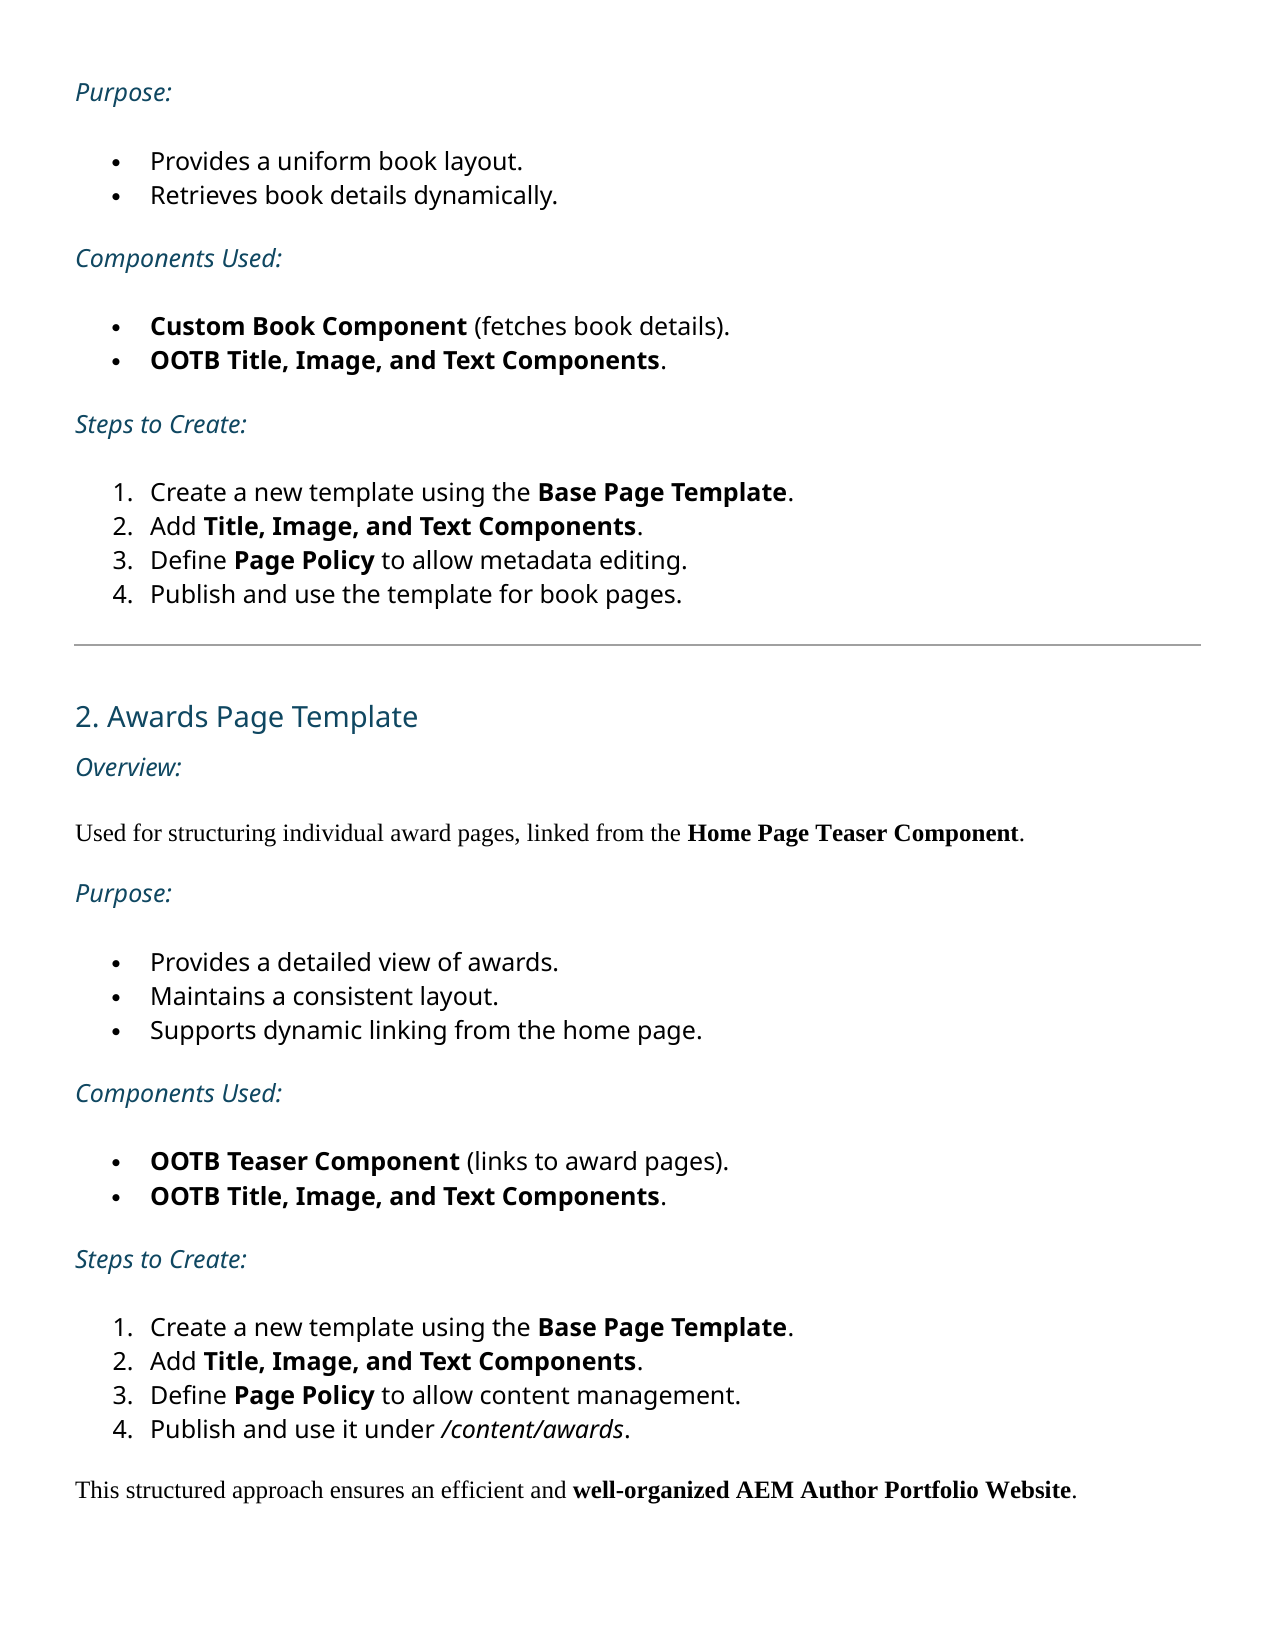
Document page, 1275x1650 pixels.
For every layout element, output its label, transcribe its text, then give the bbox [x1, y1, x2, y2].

list Add Title, Image, and Text Components. [112, 509, 1200, 543]
subtitle 2. Awards Page Template [75, 696, 1200, 736]
list Provides a uniform book layout. [112, 143, 1200, 177]
list OOTB Teaser Component (links to award pages). [112, 1144, 1200, 1178]
subtitle Purpose: [75, 876, 1200, 910]
list Create a new template using the Base Page Template. [112, 1310, 1200, 1344]
list Define Page Policy to allow content management. [112, 1378, 1200, 1412]
list Define Page Policy to allow metadata editing. [112, 543, 1200, 577]
list Publish and use the template for book pages. [112, 577, 1200, 611]
list Publish and use it under /content/awards. [112, 1412, 1200, 1446]
list Supports dynamic linking from the home page. [112, 1012, 1200, 1047]
list Retrieves book details dynamically. [112, 177, 1200, 211]
list OOTB Title, Image, and Text Components. [112, 1178, 1200, 1212]
subtitle Components Used: [75, 1076, 1200, 1110]
subtitle Overview: [75, 750, 1200, 784]
text This structured approach ensures an efficient and well-organized AEM Author Portfolio Website. [75, 1475, 1200, 1504]
list Add Title, Image, and Text Components. [112, 1344, 1200, 1378]
text Used for structuring individual award pages, linked from the Home Page Teaser Component. [75, 818, 1200, 847]
list Custom Book Component (fetches book details). [112, 309, 1200, 343]
list Provides a detailed view of awards. [112, 944, 1200, 978]
subtitle Steps to Create: [75, 1241, 1200, 1275]
subtitle Components Used: [75, 241, 1200, 275]
list Maintains a consistent layout. [112, 978, 1200, 1012]
list OOTB Title, Image, and Text Components. [112, 343, 1200, 377]
list Create a new template using the Base Page Template. [112, 474, 1200, 509]
subtitle Purpose: [75, 75, 1200, 109]
subtitle Steps to Create: [75, 406, 1200, 440]
